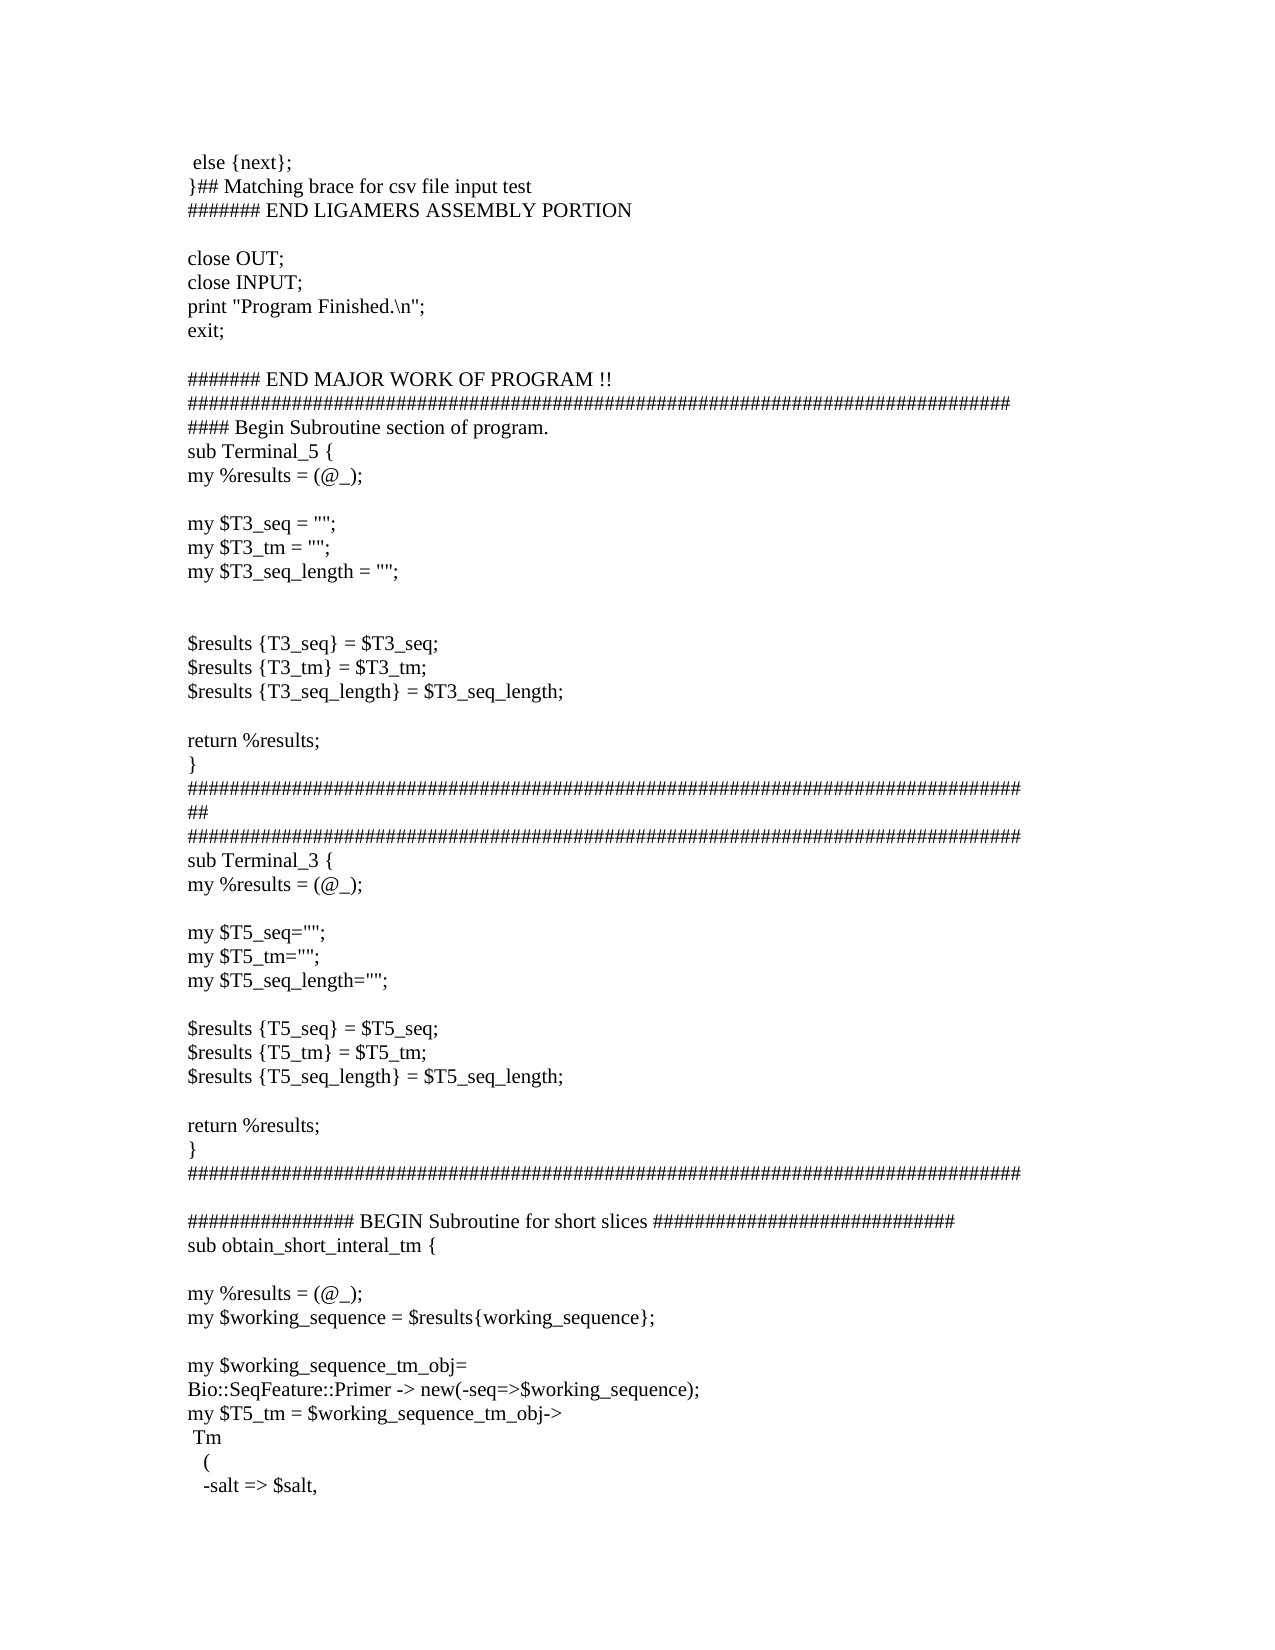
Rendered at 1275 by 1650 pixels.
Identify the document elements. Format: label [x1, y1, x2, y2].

text [187, 150, 1087, 1497]
